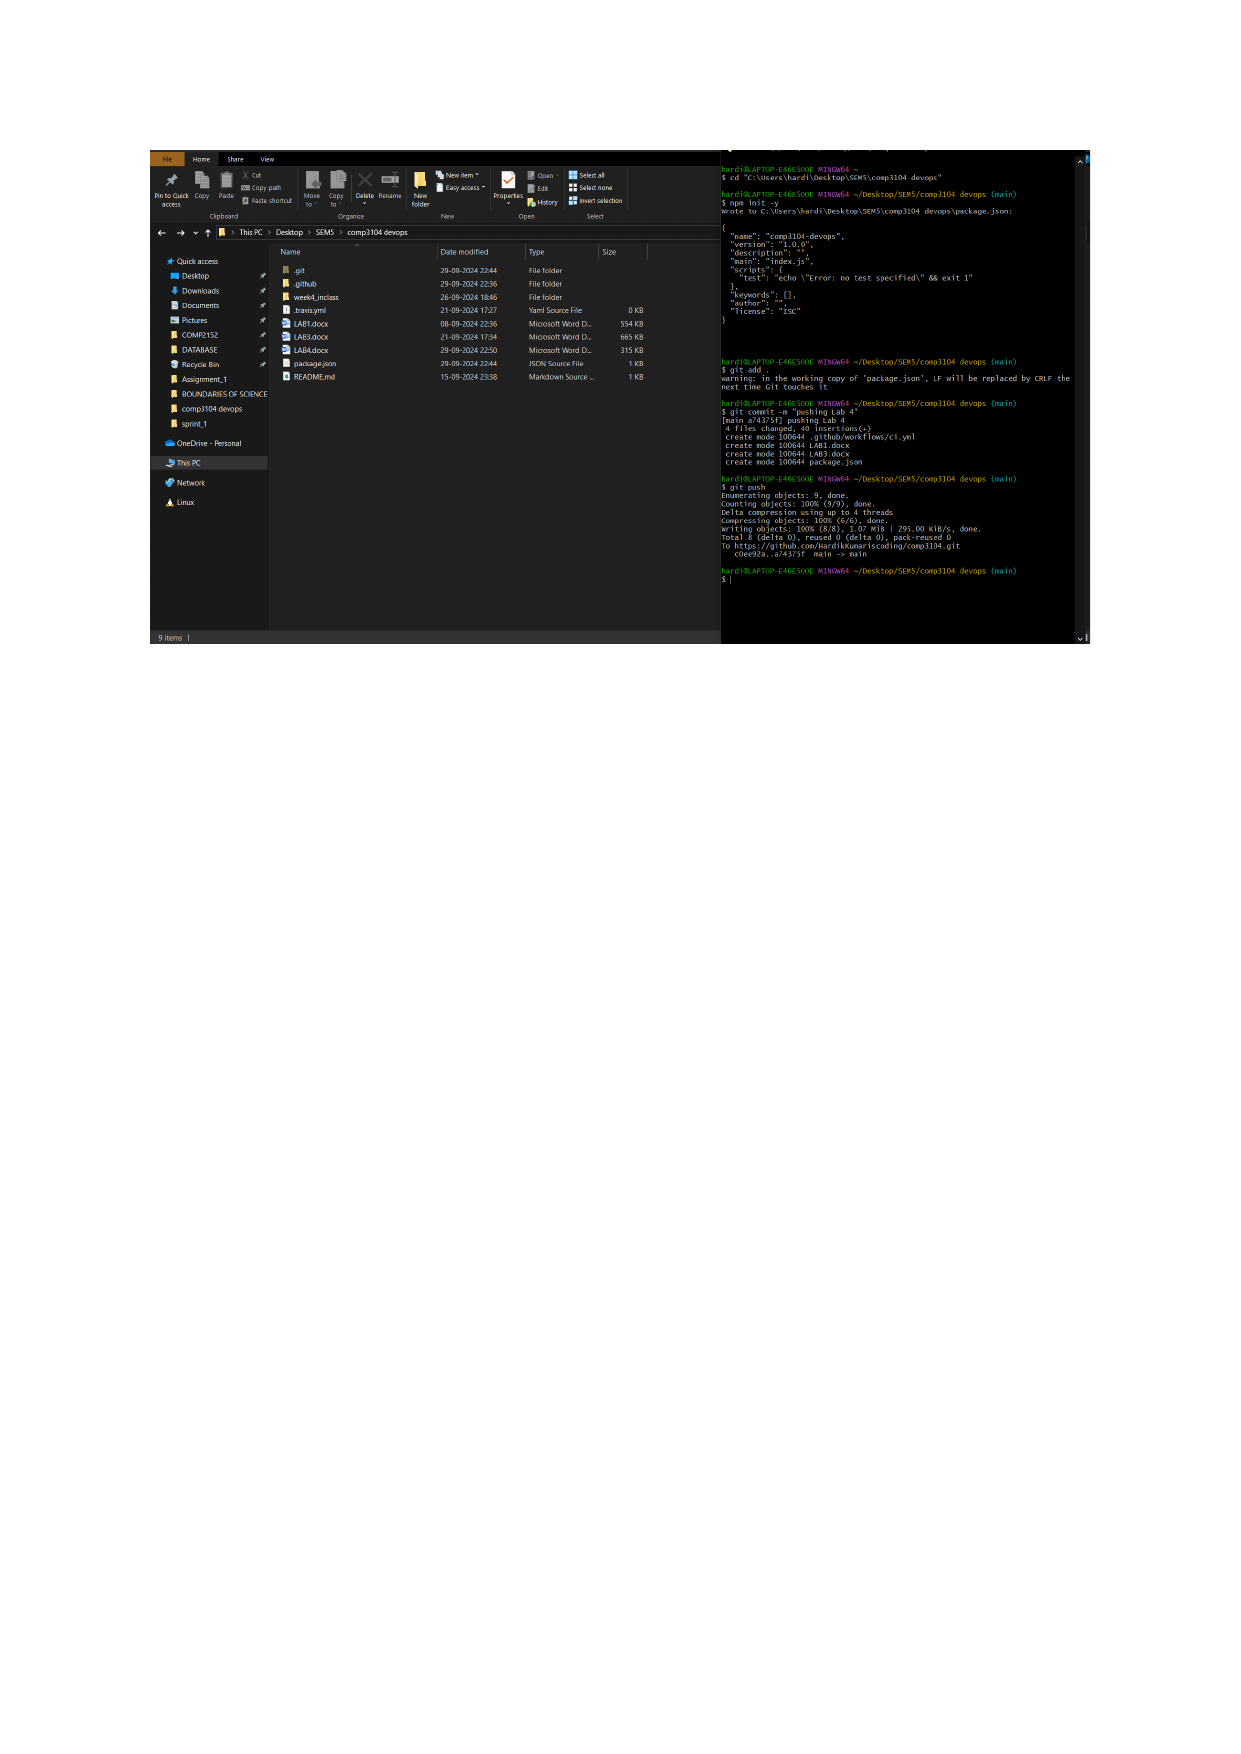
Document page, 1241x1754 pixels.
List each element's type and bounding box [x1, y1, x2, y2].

picture [150, 150, 1091, 644]
